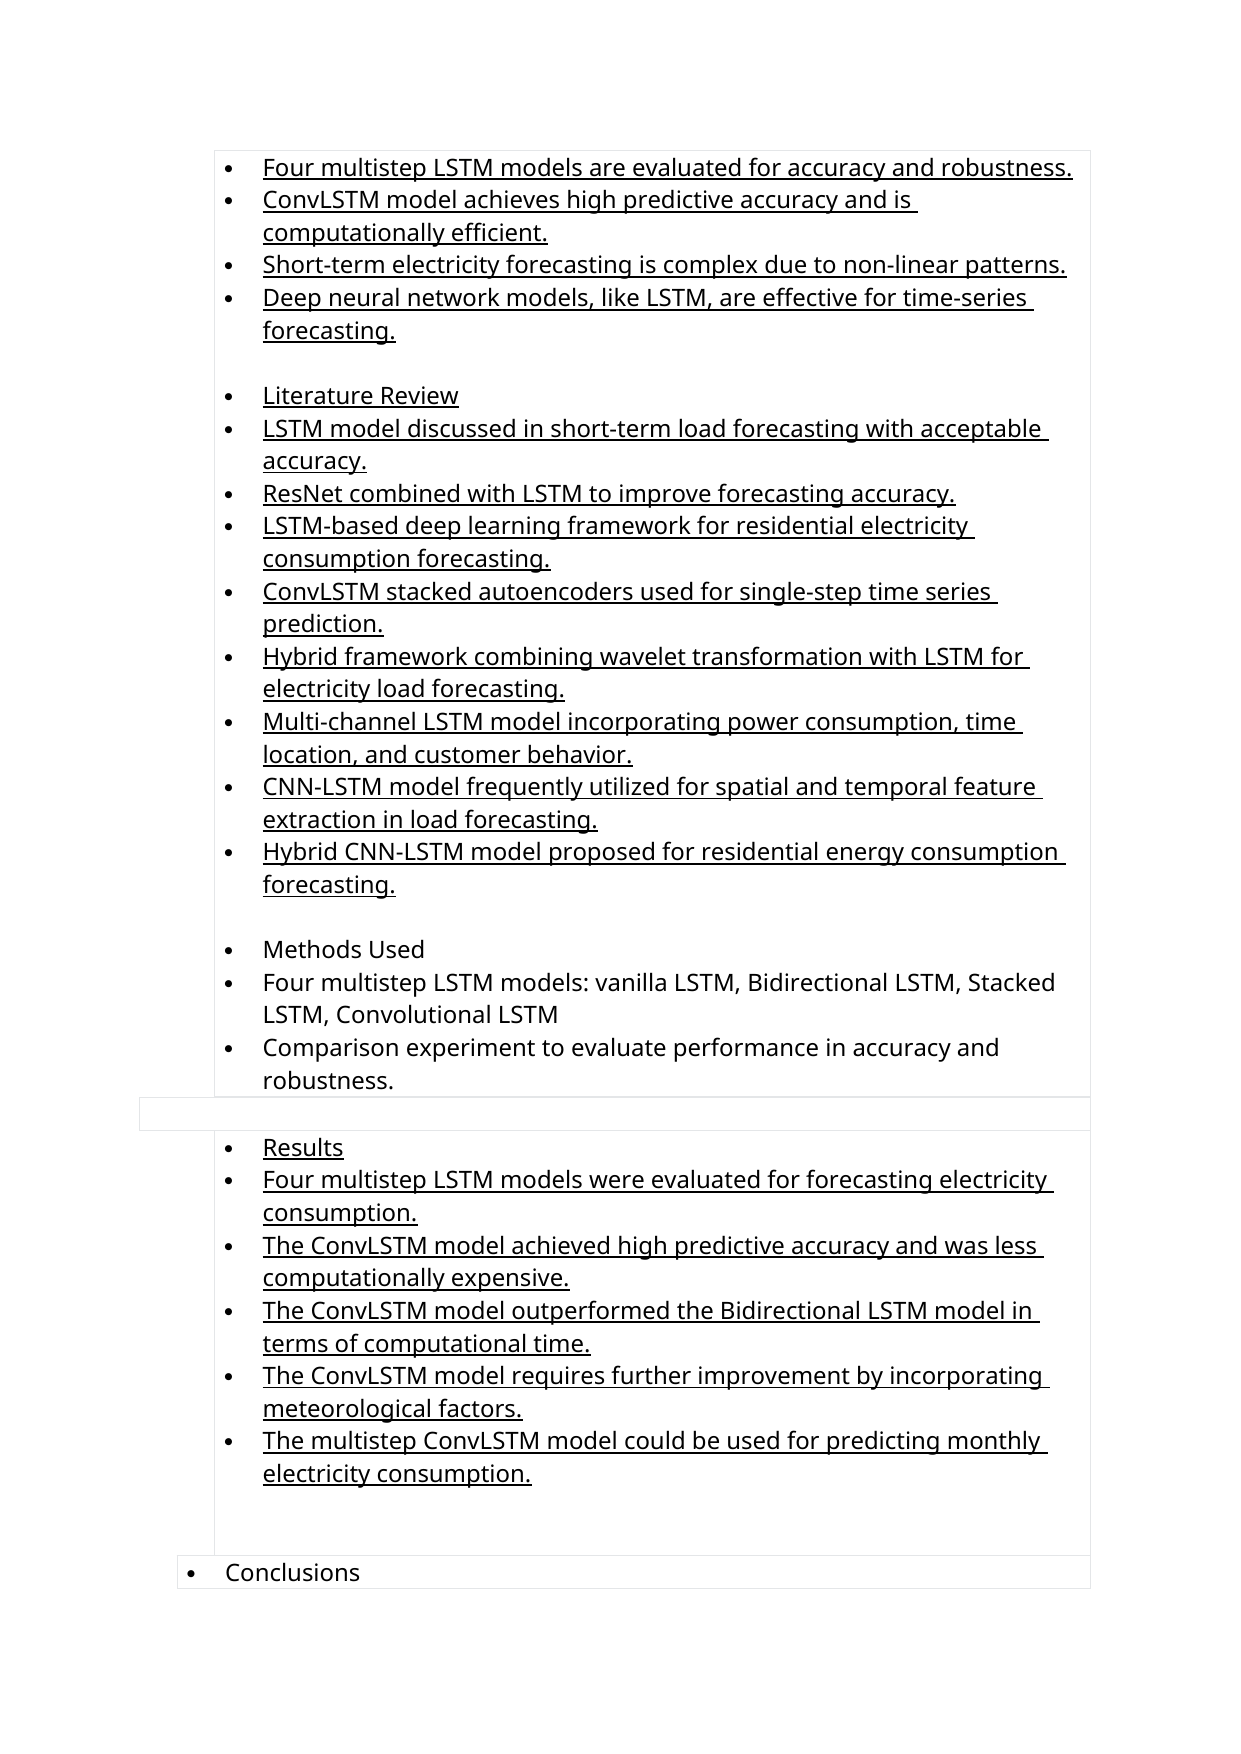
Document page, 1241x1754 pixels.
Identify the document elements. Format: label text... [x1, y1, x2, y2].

list Multi-channel LSTM model incorporating power consumption, time location, and customer behavior. [215, 704, 1090, 769]
list Comparison experiment to evaluate performance in accuracy and robustness. [215, 1030, 1090, 1096]
list The ConvLSTM model achieved high predictive accuracy and was less computationally expensive. [215, 1228, 1090, 1293]
list The ConvLSTM model requires further improvement by incorporating meteorological factors. [215, 1358, 1090, 1424]
list Results [215, 1131, 1090, 1163]
list Deep neural network models, like LSTM, are effective for time-series forecasting. [215, 280, 1090, 346]
list The ConvLSTM model outperformed the Bidirectional LSTM model in terms of computational time. [215, 1293, 1090, 1358]
list Hybrid framework combining wavelet transformation with LSTM for electricity load forecasting. [215, 639, 1090, 704]
list Conclusions [178, 1556, 1090, 1588]
list Short-term electricity forecasting is complex due to non-linear patterns. [215, 248, 1090, 280]
list LSTM model discussed in short-term load forecasting with acceptable accuracy. [215, 411, 1090, 476]
list CNN-LSTM model frequently utilized for spatial and temporal feature extraction in load forecasting. [215, 769, 1090, 835]
list Methods Used [215, 932, 1090, 965]
list Four multistep LSTM models were evaluated for forecasting electricity consumption. [215, 1163, 1090, 1228]
list Hybrid CNN-LSTM model proposed for residential energy consumption forecasting. [215, 835, 1090, 900]
list Literature Review [215, 378, 1090, 411]
list Four multistep LSTM models: vanilla LSTM, Bidirectional LSTM, Stacked LSTM, Convolutional LSTM [215, 965, 1090, 1030]
list ConvLSTM stacked autoencoders used for single-step time series prediction. [215, 574, 1090, 639]
list ConvLSTM model achieves high predictive accuracy and is computationally efficient. [215, 183, 1090, 248]
list Four multistep LSTM models are evaluated for accuracy and robustness. [215, 151, 1090, 183]
list The multistep ConvLSTM model could be used for predicting monthly electricity consumption. [215, 1424, 1090, 1489]
list ResNet combined with LSTM to improve forecasting accuracy. [215, 476, 1090, 509]
list LSTM-based deep learning framework for residential electricity consumption forecasting. [215, 509, 1090, 574]
